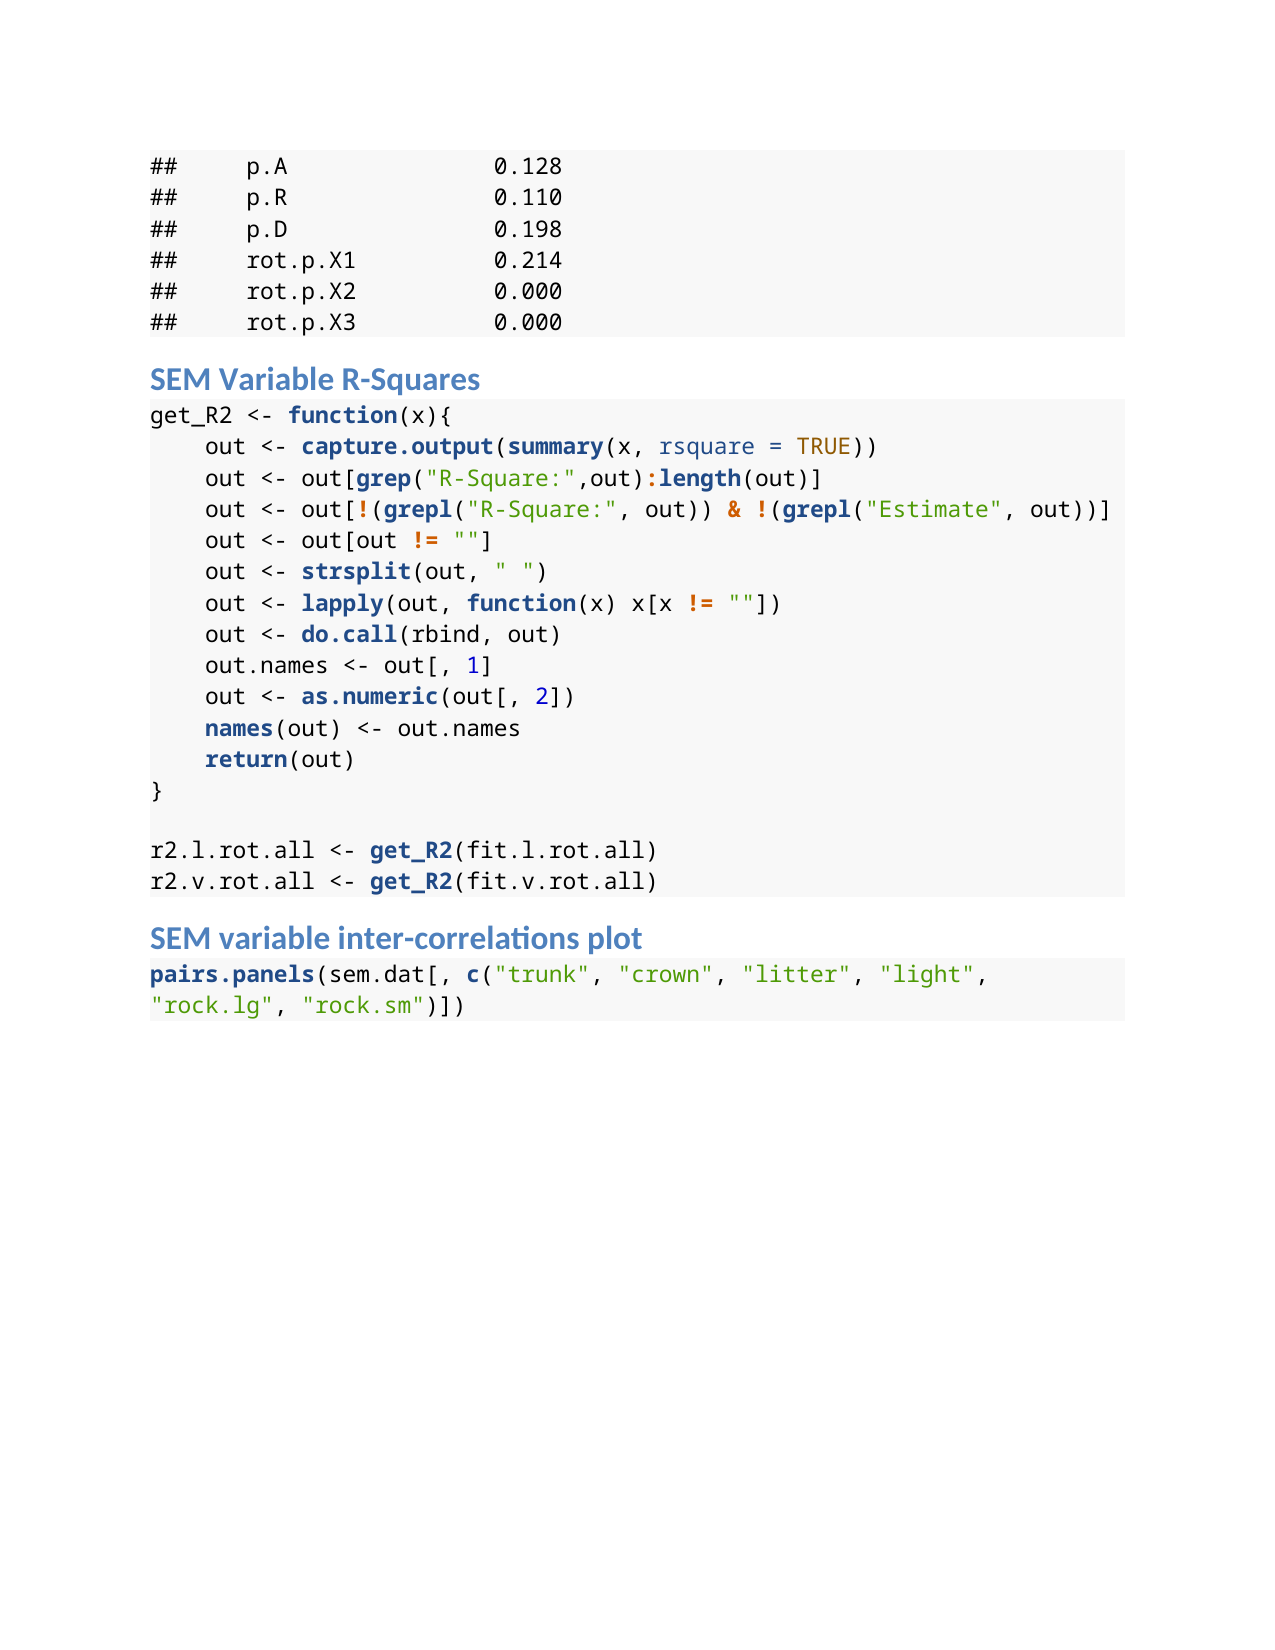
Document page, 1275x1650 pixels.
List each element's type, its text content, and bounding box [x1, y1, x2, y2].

subtitle SEM variable inter-correlations plot [150, 917, 1125, 958]
text get_R2 <- function(x){ out <- capture.output(summary(x, rsquare = TRUE)) out <- out[grep("R-Square:",out):length(out)] out <- out[!(grepl("R-Square:", out)) & !(grepl("Estimate", out))] out <- out[out != ""] out <- strsplit(out, " ") out <- lapply(out, function(x) x[x != ""]) out <- do.call(rbind, out) out.names <- out[, 1] out <- as.numeric(out[, 2]) names(out) <- out.names return(out) } r2.l.rot.all <- get_R2(fit.l.rot.all) r2.v.rot.all <- get_R2(fit.v.rot.all) [150, 399, 1125, 897]
text pairs.panels(sem.dat[, c("trunk", "crown", "litter", "light", "rock.lg", "rock.sm")]) [466, 958, 1125, 1021]
subtitle SEM Variable R-Squares [150, 358, 1125, 399]
